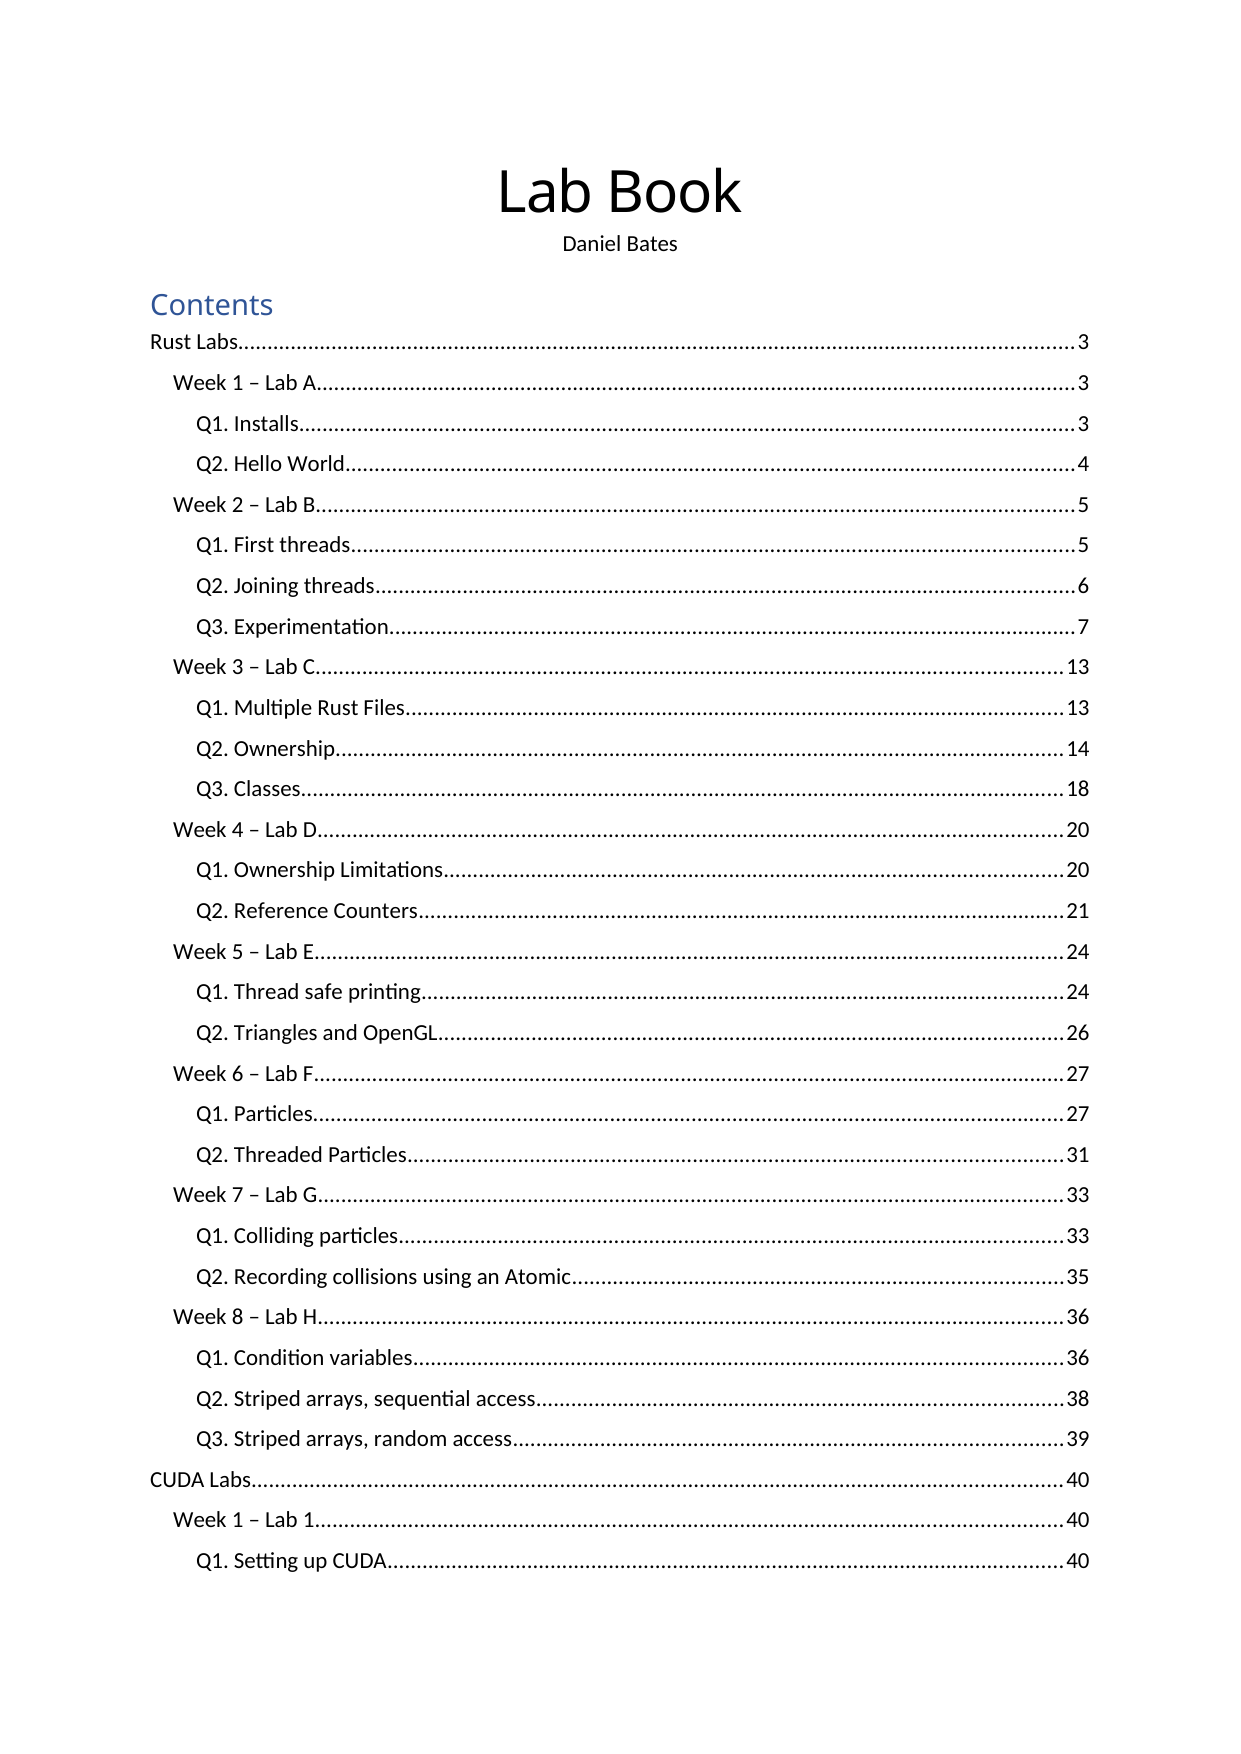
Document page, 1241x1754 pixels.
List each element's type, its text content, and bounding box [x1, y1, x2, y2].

title Lab Book [150, 150, 1090, 229]
text Daniel Bates [150, 229, 1090, 257]
